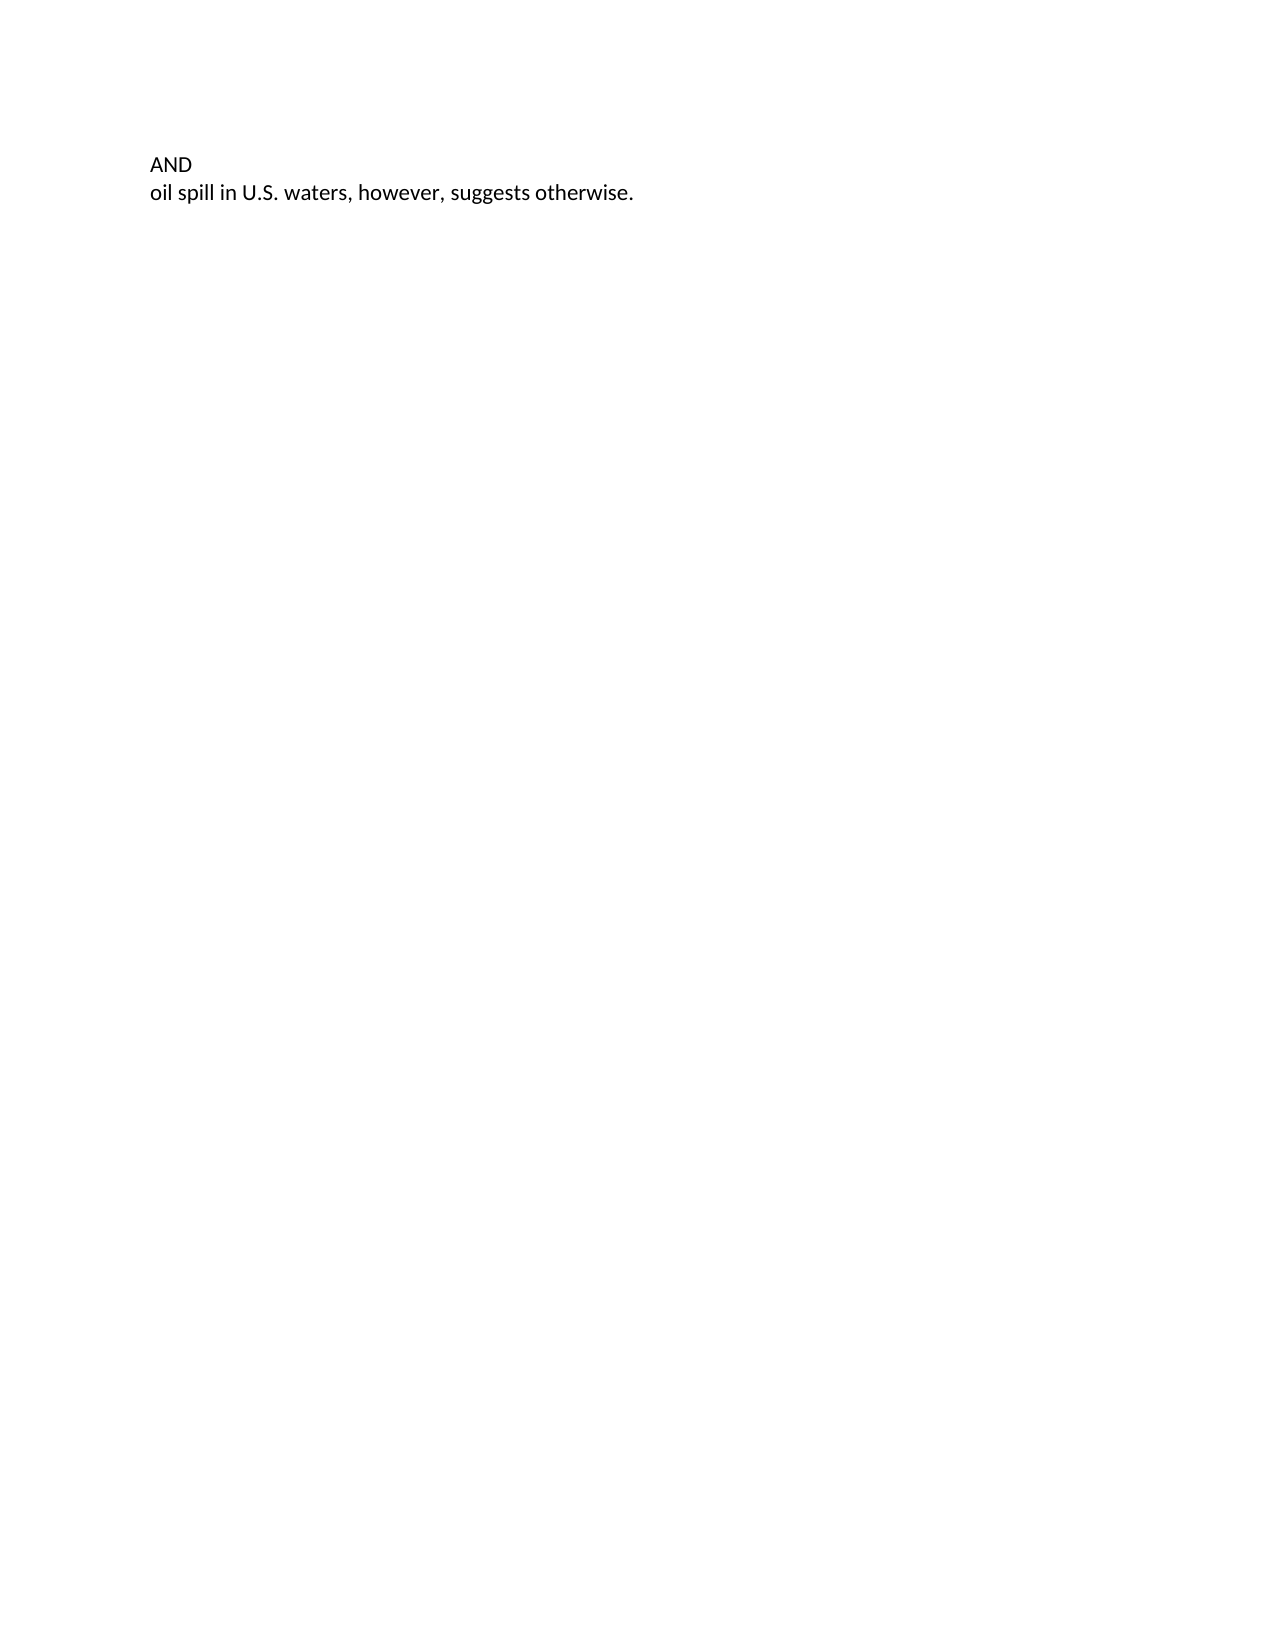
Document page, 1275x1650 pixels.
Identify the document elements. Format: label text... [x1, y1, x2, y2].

text oil spill in U.S. waters, however, suggests otherwise. [150, 178, 1125, 206]
text AND [150, 150, 1125, 178]
